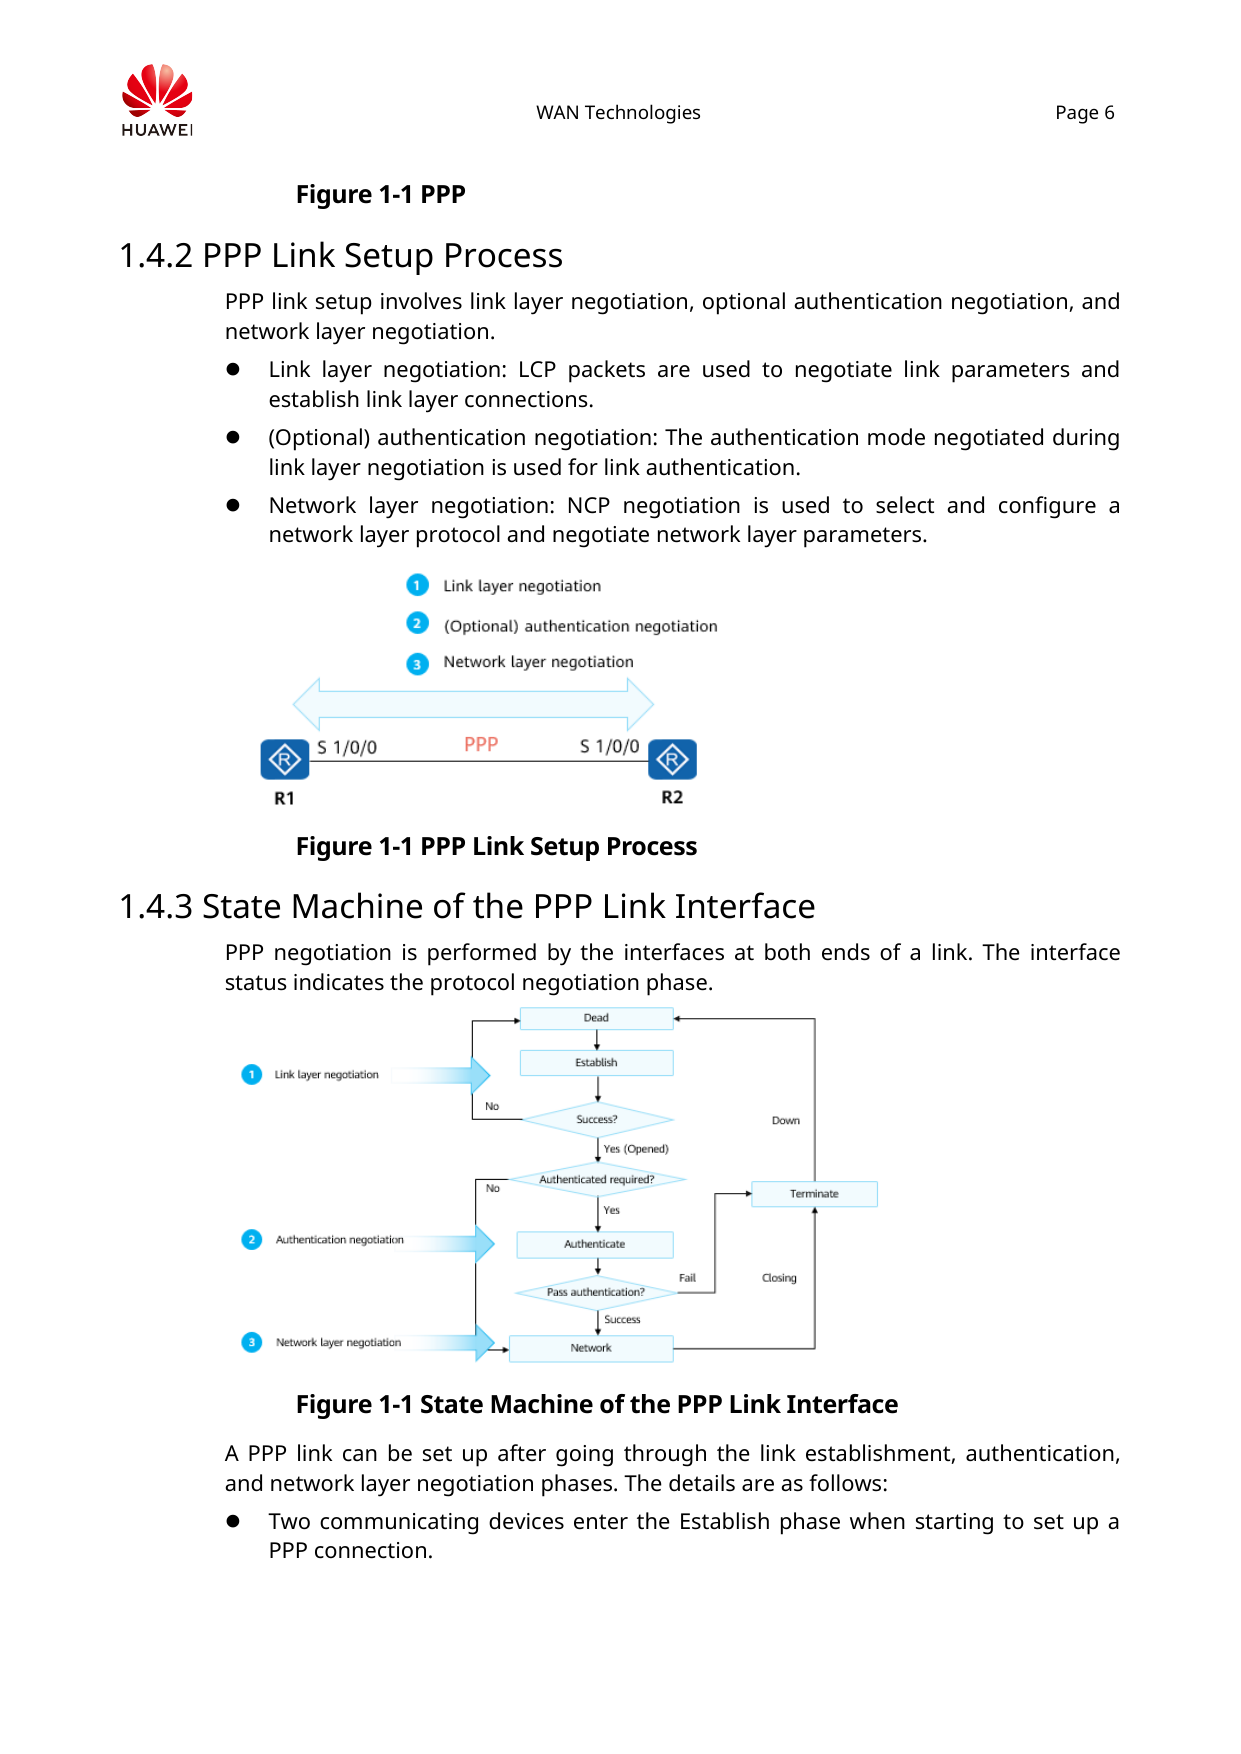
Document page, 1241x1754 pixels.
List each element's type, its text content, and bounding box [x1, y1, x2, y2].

text State Machine of the PPP Link Interface [295, 1387, 1122, 1421]
text A PPP link can be set up after going through the link establishment, authentication, and network layer negotiation phases. The details are as follows: [224, 1438, 1122, 1497]
list Two communicating devices enter the Establish phase when starting to set up a PPP connection. [224, 1506, 1122, 1565]
list Network layer negotiation: NCP negotiation is used to select and configure a network layer protocol and negotiate network layer parameters. [224, 489, 1122, 549]
subtitle State Machine of the PPP Link Interface [118, 883, 1122, 928]
picture [122, 64, 193, 136]
subtitle PPP Link Setup Process [118, 232, 1122, 277]
list (Optional) authentication negotiation: The authentication mode negotiated during link layer negotiation is used for link authentication. [224, 422, 1122, 481]
text PPP Link Setup Process [295, 828, 1122, 862]
text PPP negotiation is performed by the interfaces at both ends of a link. The interface status indicates the protocol negotiation phase. [224, 937, 1122, 996]
text PPP link setup involves link layer negotiation, optional authentication negotiation, and network layer negotiation. [224, 286, 1122, 345]
list Link layer negotiation: LCP packets are used to negotiate link parameters and establish link layer connections. [224, 354, 1122, 413]
text PPP [295, 177, 1122, 211]
